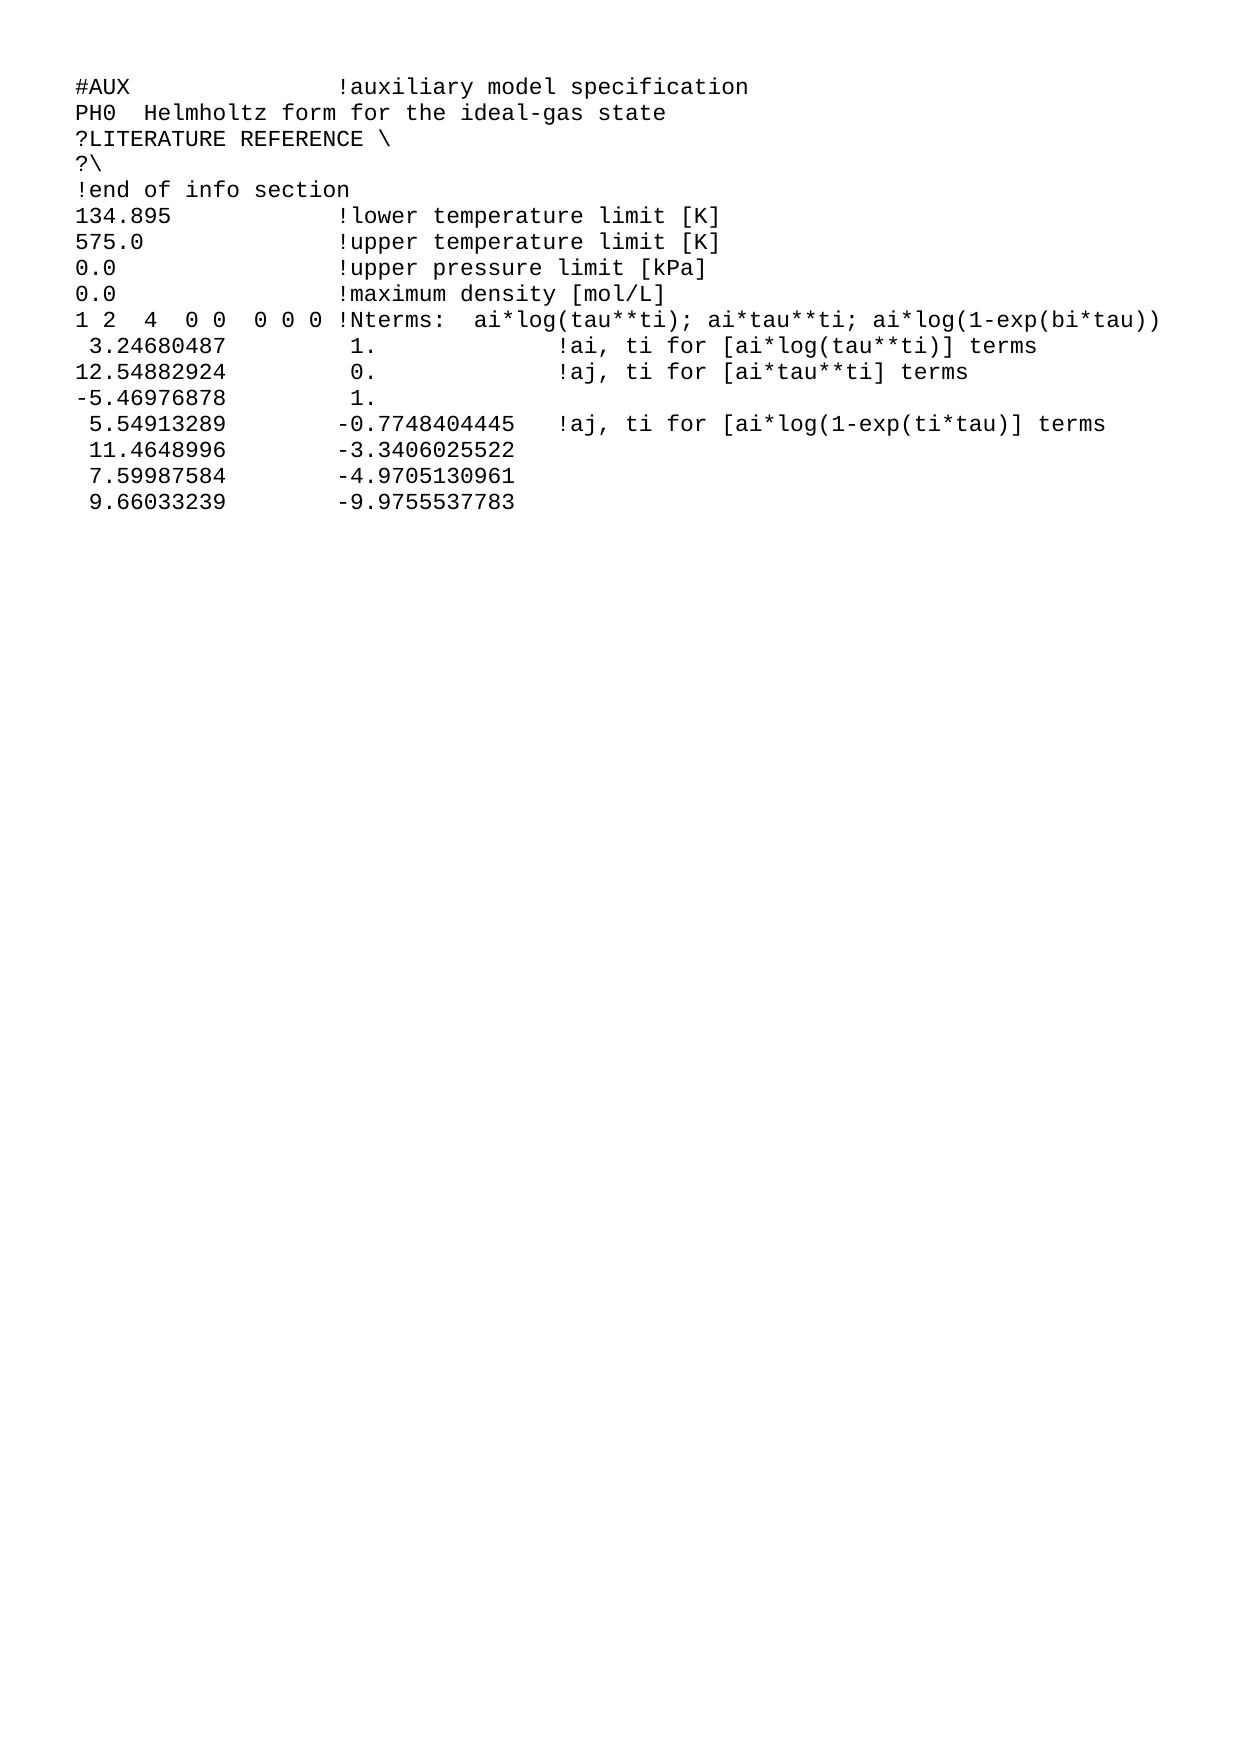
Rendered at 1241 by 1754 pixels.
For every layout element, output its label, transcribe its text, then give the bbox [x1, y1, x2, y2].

text 9.66033239 -9.9755537783 [75, 490, 1165, 516]
text 12.54882924 0. !aj, ti for [ai*tau**ti] terms [75, 360, 1165, 386]
text ?\ [75, 153, 1165, 179]
text 5.54913289 -0.7748404445 !aj, ti for [ai*log(1-exp(ti*tau)] terms [75, 412, 1165, 438]
text 0.0 !upper pressure limit [kPa] [75, 257, 1165, 282]
text 3.24680487 1. !ai, ti for [ai*log(tau**ti)] terms [75, 334, 1165, 360]
text 7.59987584 -4.9705130961 [75, 464, 1165, 490]
text 0.0 !maximum density [mol/L] [75, 282, 1165, 308]
text 11.4648996 -3.3406025522 [75, 438, 1165, 464]
text PH0 Helmholtz form for the ideal-gas state [75, 101, 1165, 127]
text -5.46976878 1. [75, 386, 1165, 412]
text #AUX !auxiliary model specification [75, 75, 1165, 101]
text 134.895 !lower temperature limit [K] [75, 205, 1165, 231]
text 575.0 !upper temperature limit [K] [75, 231, 1165, 257]
text !end of info section [75, 179, 1165, 205]
text ?LITERATURE REFERENCE \ [75, 127, 1165, 153]
text 1 2 4 0 0 0 0 0 !Nterms: ai*log(tau**ti); ai*tau**ti; ai*log(1-exp(bi*tau)) [75, 308, 1165, 334]
